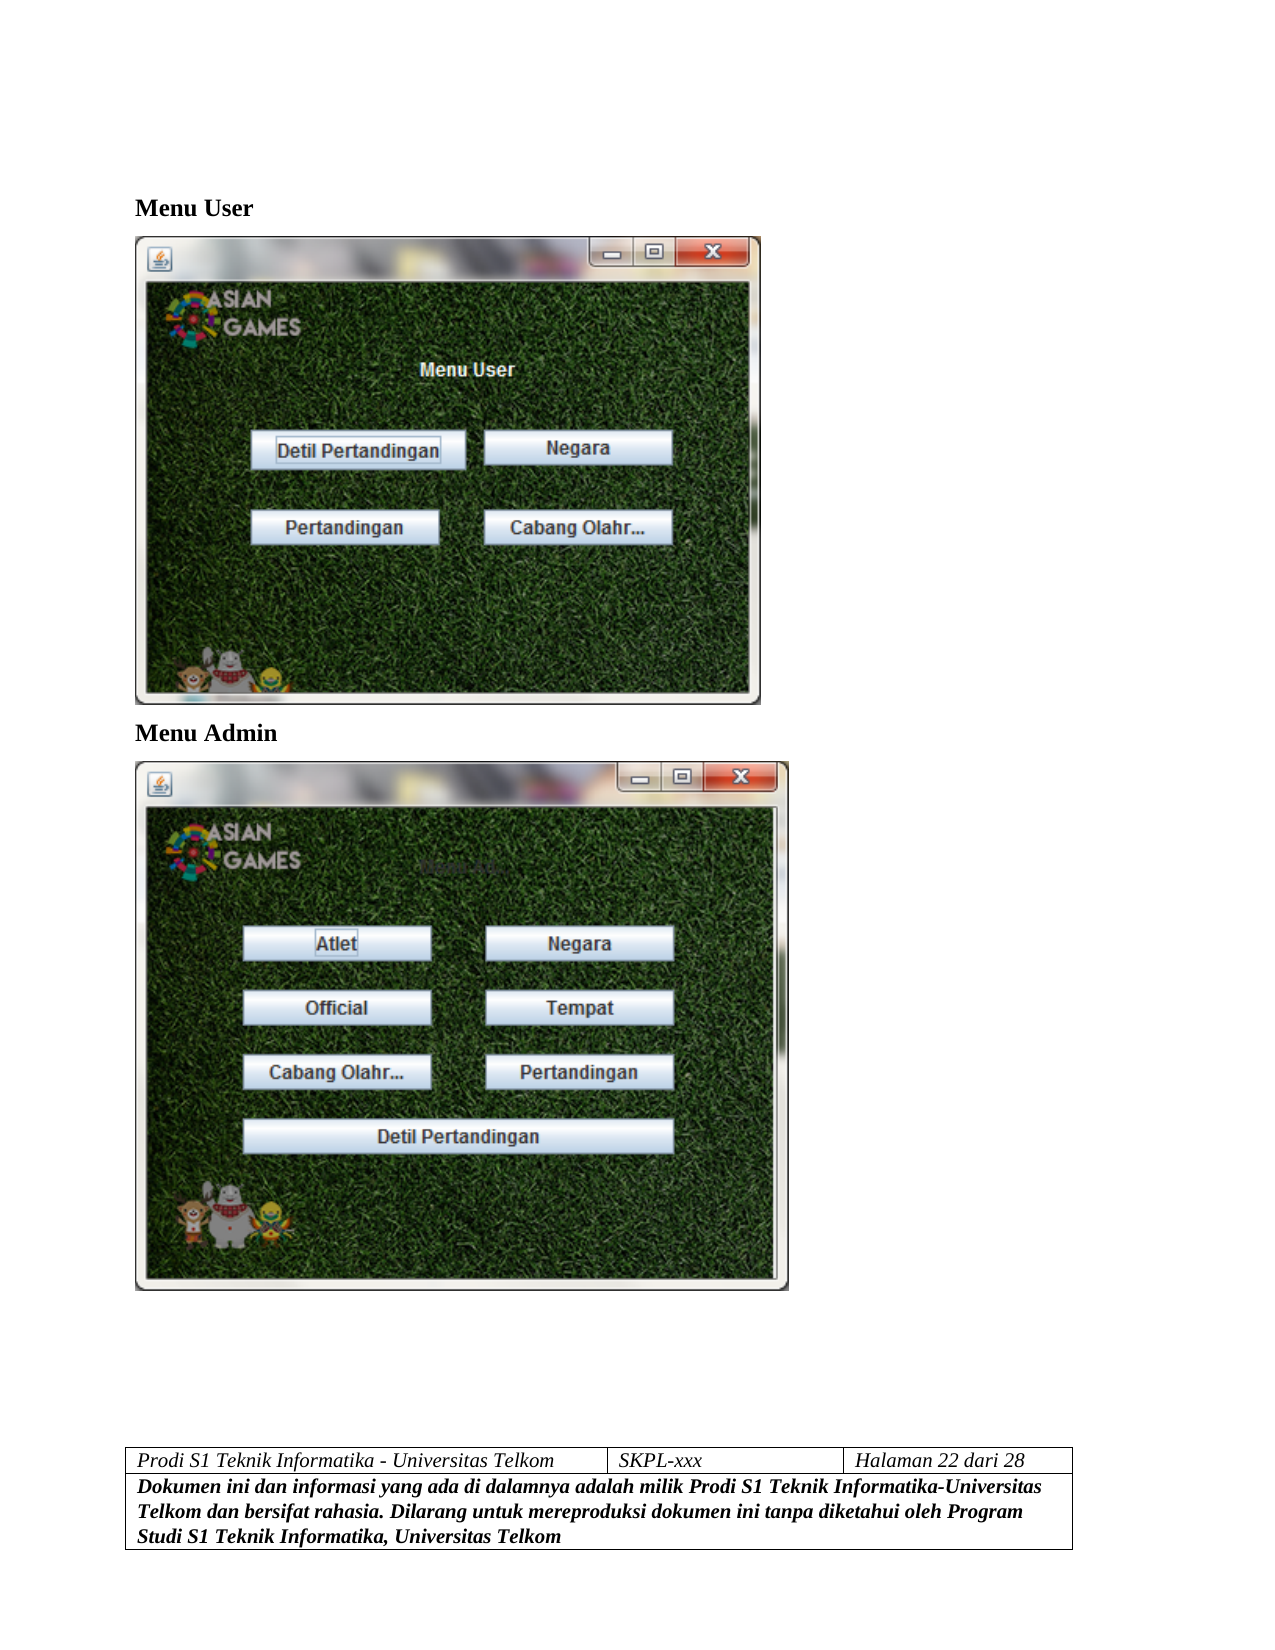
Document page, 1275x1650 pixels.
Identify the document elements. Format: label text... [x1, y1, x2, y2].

picture [135, 236, 761, 705]
picture [135, 761, 789, 1291]
text Menu User [135, 193, 1140, 222]
text Menu Admin [135, 718, 1140, 747]
